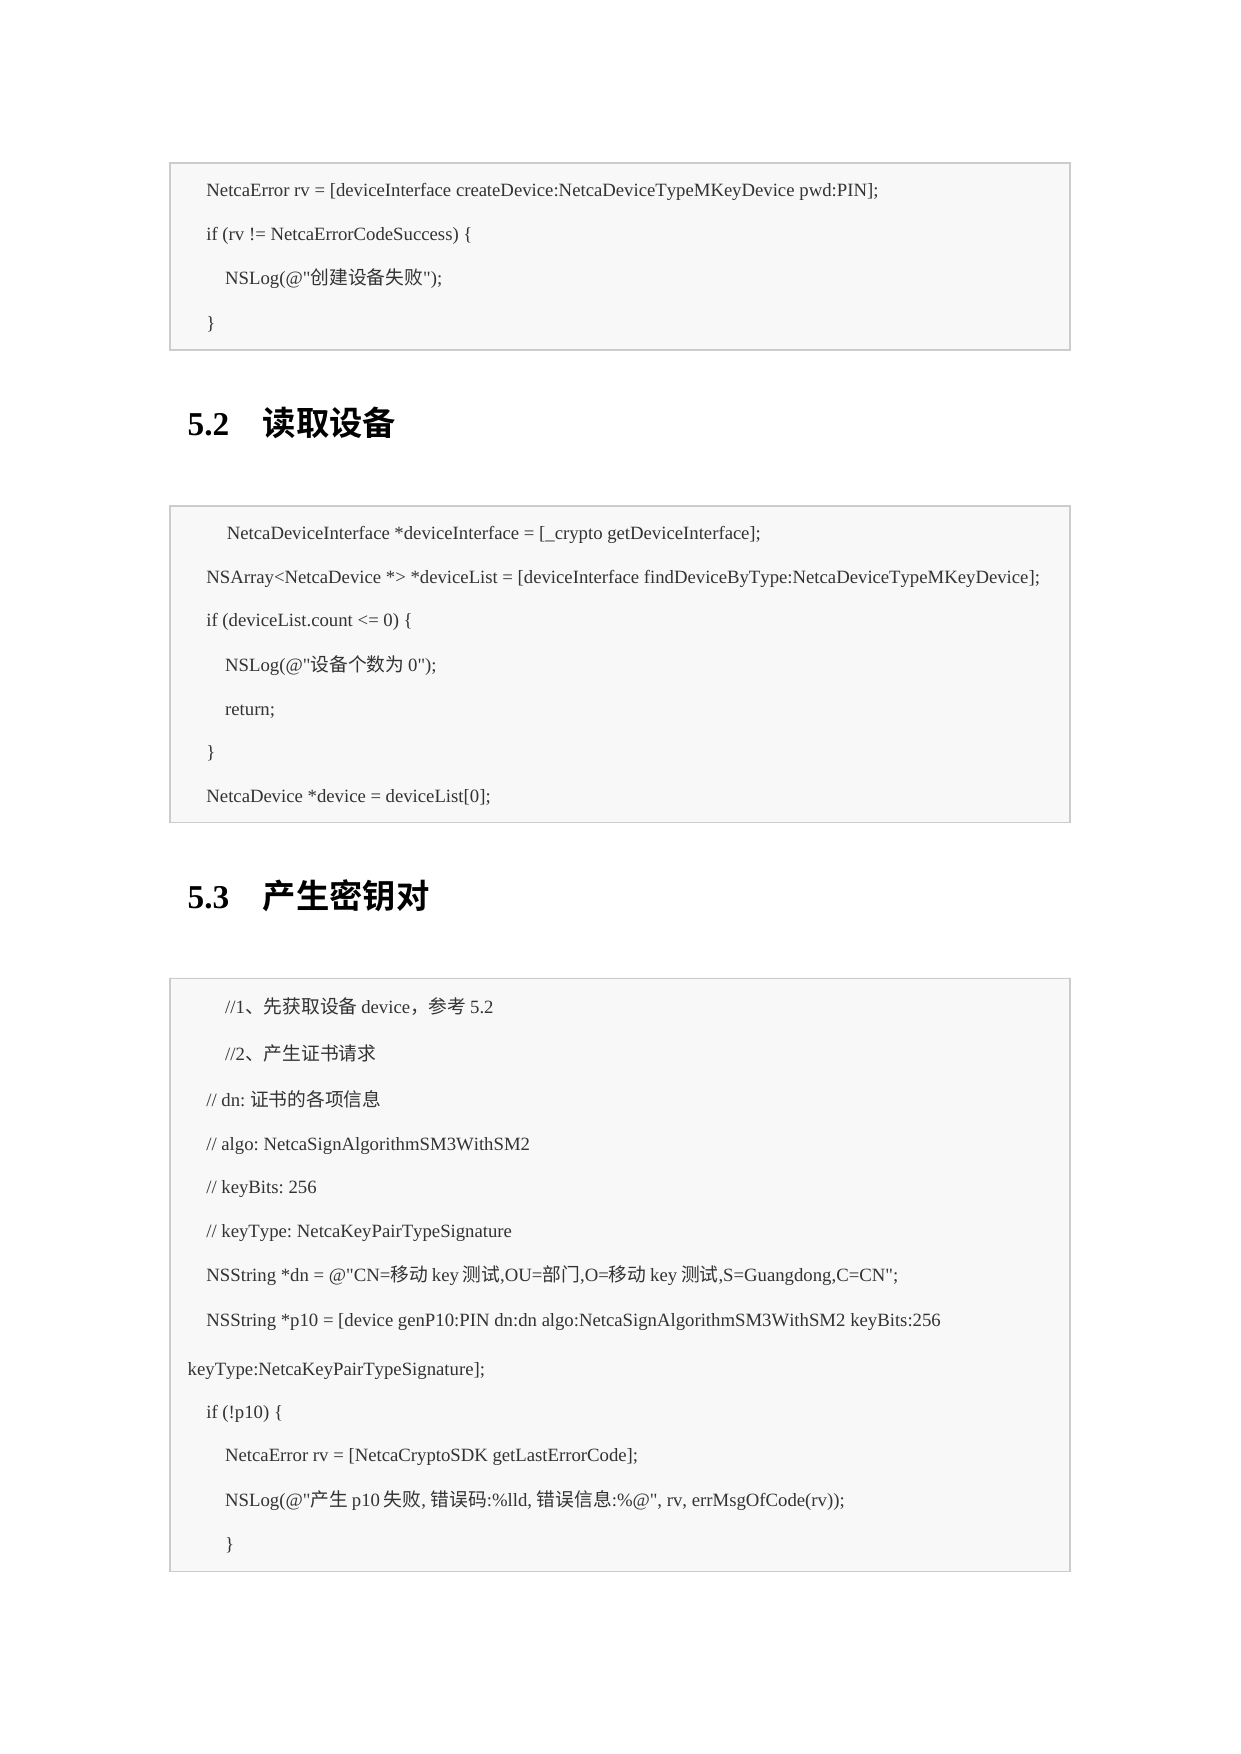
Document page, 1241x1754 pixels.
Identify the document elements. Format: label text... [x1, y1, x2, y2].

text NSString *p10 = [device genP10:PIN dn:dn algo:NetcaSignAlgorithmSM3WithSM2 keyBits:256 keyType:NetcaKeyPairTypeSignature]; [171, 1291, 1069, 1383]
subtitle 读取设备 [187, 389, 1053, 454]
text NetcaDevice *device = deviceList[0]; [171, 767, 1069, 822]
text // keyBits: 256 [171, 1159, 1069, 1202]
text NetcaError rv = [NetcaCryptoSDK getLastErrorCode]; [171, 1427, 1069, 1470]
text } [171, 724, 1069, 767]
text NetcaError rv = [deviceInterface createDevice:NetcaDeviceTypeMKeyDevice pwd:PIN]; [171, 164, 1069, 205]
text } [171, 1516, 1069, 1571]
text // keyType: NetcaKeyPairTypeSignature [171, 1202, 1069, 1245]
text //2、产生证书请求 [171, 1023, 1069, 1068]
text if (deviceList.count <= 0) { [171, 591, 1069, 634]
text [171, 507, 1069, 548]
text //1、先获取设备device，参考5.2 [171, 979, 1069, 1022]
text NSString *dn = @"CN=移动key测试,OU=部门,O=移动key测试,S=Guangdong,C=CN"; [171, 1245, 1069, 1290]
text return; [171, 681, 1069, 724]
text if (!p10) { [171, 1383, 1069, 1427]
text } [171, 294, 1069, 349]
text NSLog(@"创建设备失败"); [171, 248, 1069, 293]
text NSLog(@"产生p10失败, 错误码:%lld, 错误信息:%@", rv, errMsgOfCode(rv)); [171, 1470, 1069, 1514]
text NSArray<NetcaDevice *> *deviceList = [deviceInterface findDeviceByType:NetcaDeviceTypeMKeyDevice]; [171, 548, 1069, 591]
text // dn: 证书的各项信息 [171, 1069, 1069, 1114]
text if (rv != NetcaErrorCodeSuccess) { [171, 205, 1069, 248]
subtitle 产生密钥对 [187, 861, 1053, 926]
text NSLog(@"设备个数为0"); [171, 634, 1069, 679]
text // algo: NetcaSignAlgorithmSM3WithSM2 [171, 1116, 1069, 1159]
